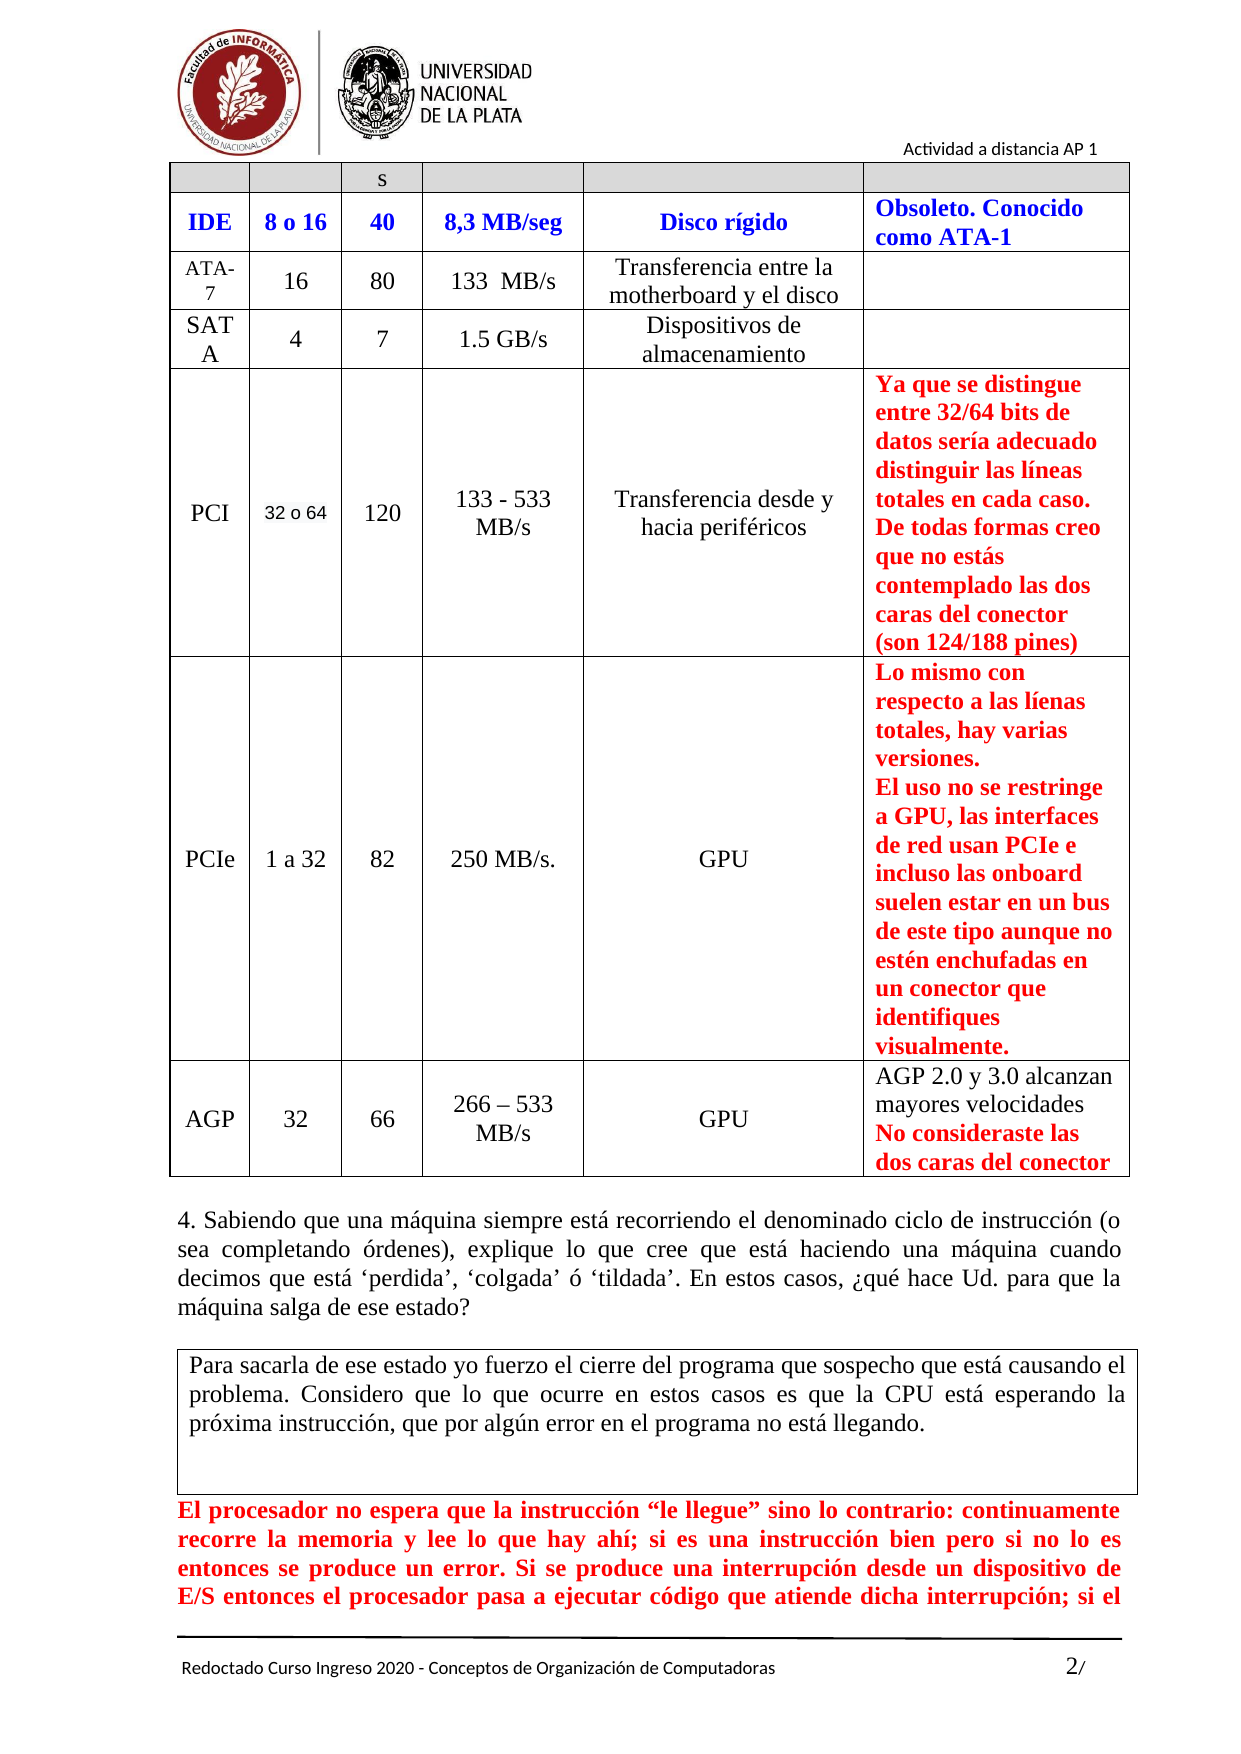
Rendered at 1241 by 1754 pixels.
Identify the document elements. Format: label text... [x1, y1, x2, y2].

table_cell 66 [342, 1061, 422, 1176]
table_cell 80 [342, 252, 422, 309]
table_cell 8 o 16 [250, 193, 341, 251]
table_cell 266 – 533 MB/s [423, 1061, 583, 1176]
table_cell 133 MB/s [423, 252, 583, 309]
table_cell 8,3 MB/seg [423, 193, 583, 251]
table_cell GPU [584, 657, 863, 1060]
table_cell GPU [584, 1061, 863, 1176]
table_cell AGP 2.0 y 3.0 alcanzan mayores velocidades No consideraste las dos caras del conector [864, 1061, 1129, 1176]
table_cell 7 [342, 310, 422, 368]
table_cell Obsoleto. Conocido como ATA-1 [864, 193, 1129, 251]
table_cell 4 [250, 310, 341, 368]
table_cell [864, 252, 1129, 309]
table_cell Lo mismo con respecto a las líenas totales, hay varias versiones. El uso no se restringe a GPU, las interfaces de red usan PCIe e incluso las onboard suelen estar en un bus de este tipo aunque no estén enchufadas en un conector que identifiques visualmente. [864, 657, 1129, 1060]
picture [177, 29, 532, 156]
table_cell 82 [342, 657, 422, 1060]
table_cell 250 MB/s. [423, 657, 583, 1060]
text 4. Sabiendo que una máquina siempre está recorriendo el denominado ciclo de instrucción (o sea completando órdenes), explique lo que cree que está haciendo una máquina cuando decimos que está ‘perdida’, ‘colgada’ ó ‘tildada’. En estos casos, ¿qué hace Ud. para que la máquina salga de ese estado? [177, 1206, 1122, 1321]
table_cell PCIe [171, 657, 249, 1060]
table_cell Disco rígido [584, 193, 863, 251]
table_cell Ya que se distingue entre 32/64 bits de datos sería adecuado distinguir las líneas totales en cada caso. De todas formas creo que no estás contemplado las dos caras del conector (son 124/188 pines) [864, 369, 1129, 656]
table_header Usos/Usuarios típicos [584, 163, 863, 192]
table_cell Transferencia desde y hacia periféricos [584, 369, 863, 656]
table_cell 32 o 64 [250, 369, 341, 656]
table_cell Transferencia entre la motherboard y el disco [584, 252, 863, 309]
table_header Para sacarla de ese estado yo fuerzo el cierre del programa que sospecho que está causando el problema. Considero que lo que ocurre en estos casos es que la CPU está esperando la próxima instrucción, que por algún error en el programa no está llegando. [178, 1350, 1137, 1494]
table_cell 16 [250, 252, 341, 309]
table_cell 120 [342, 369, 422, 656]
table_cell IDE [171, 193, 249, 251]
table_header Bus [171, 163, 249, 192]
table_cell 40 [342, 193, 422, 251]
table_cell PCI [171, 369, 249, 656]
table_cell 1.5 GB/s [423, 310, 583, 368]
table_header Líneas totales [342, 163, 422, 192]
table_cell SATA [171, 310, 249, 368]
table_cell AGP [171, 1061, 249, 1176]
table_cell [864, 310, 1129, 368]
table_cell ATA-7 [171, 252, 249, 309]
table_cell 133 - 533 MB/s [423, 369, 583, 656]
table_header Otros comentarios... [864, 163, 1129, 192]
table_header Líneas de datos [250, 163, 341, 192]
table_cell 32 [250, 1061, 341, 1176]
table_cell Dispositivos de almacenamiento [584, 310, 863, 368]
table_cell 1 a 32 [250, 657, 341, 1060]
table_header Tasa de Transferencia [423, 163, 583, 192]
